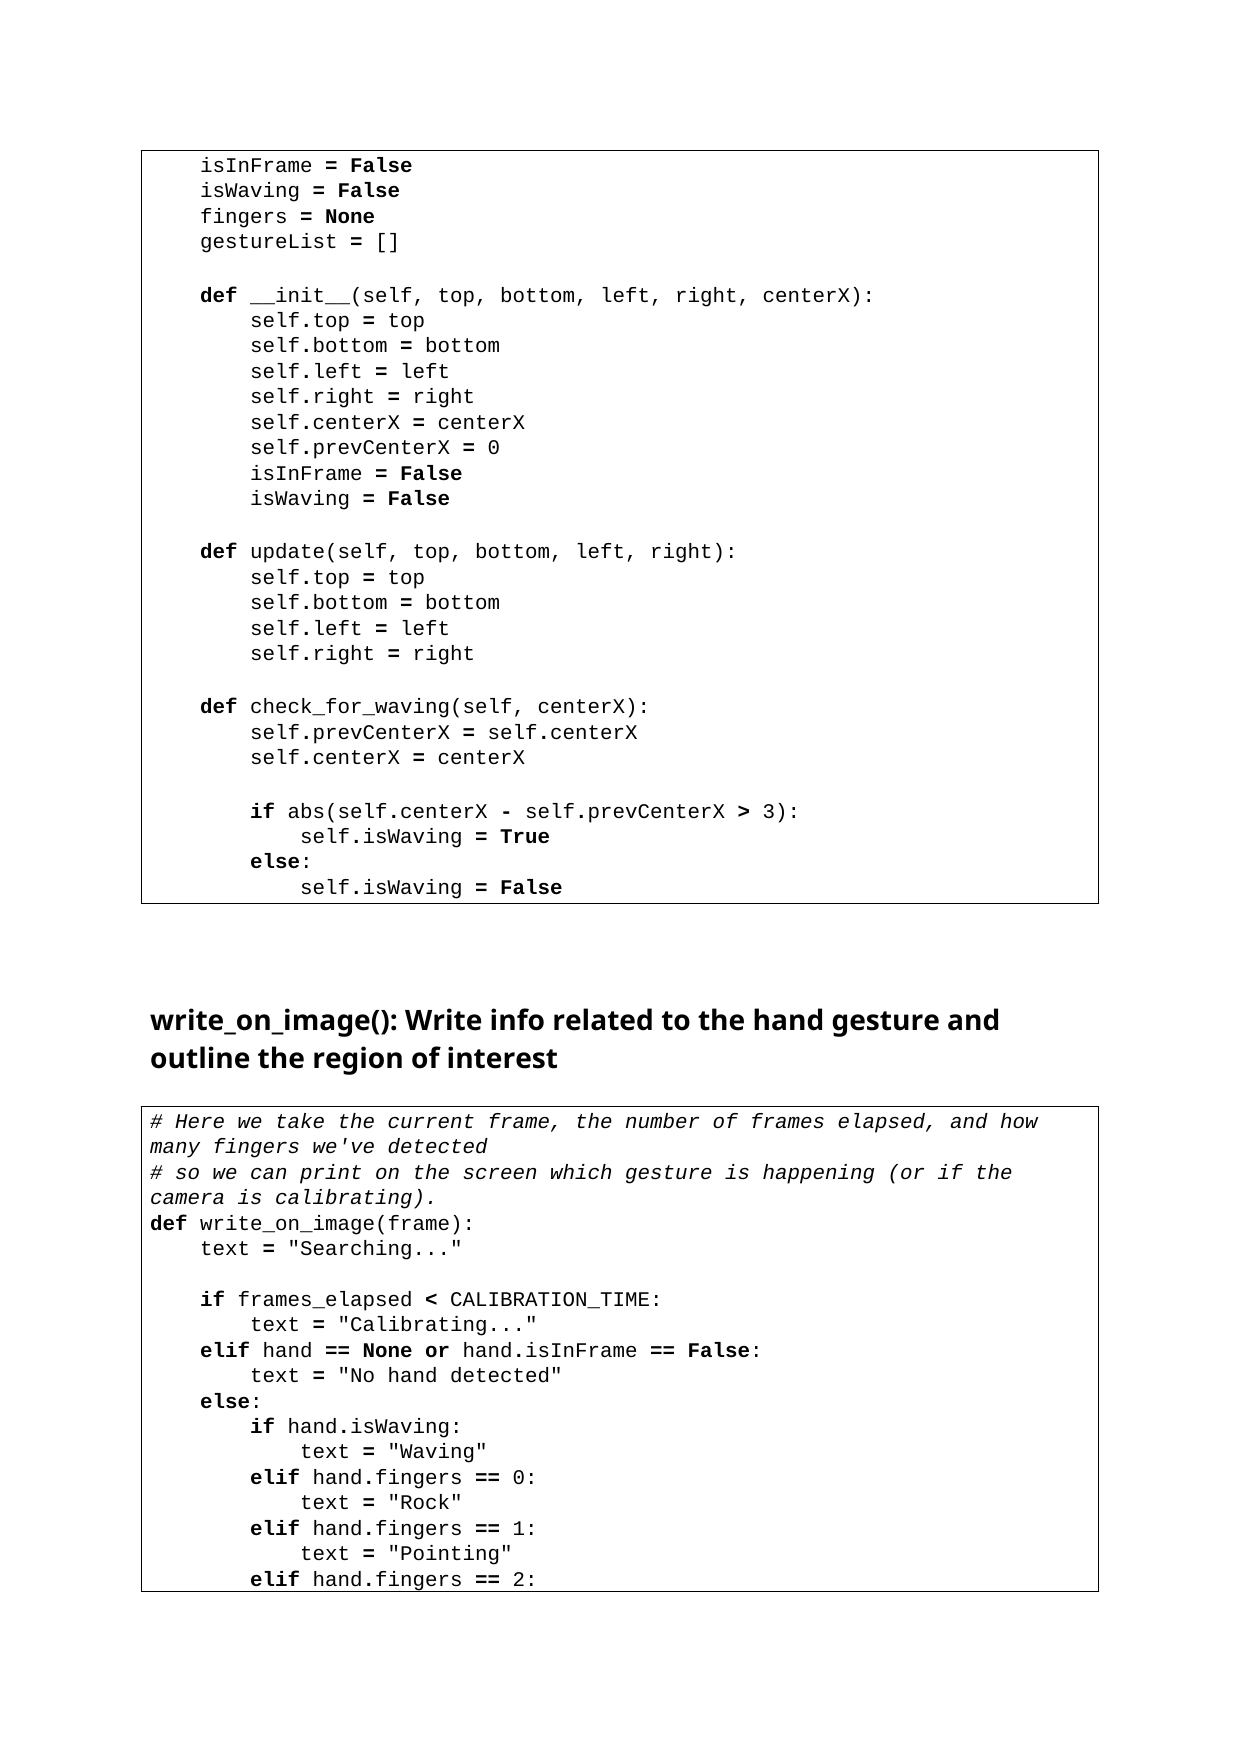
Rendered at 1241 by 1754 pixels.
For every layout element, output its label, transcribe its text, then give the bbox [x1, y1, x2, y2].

text def __init__(self, top, bottom, left, right, centerX): [150, 283, 1090, 308]
text self.right = right [150, 384, 1090, 410]
text self.bottom = bottom [150, 334, 1090, 359]
text text = "Pointing" [150, 1541, 1090, 1567]
text self.prevCenterX = 0 [150, 435, 1090, 461]
text self.prevCenterX = self.centerX [150, 720, 1090, 746]
text self.centerX = centerX [150, 746, 1090, 771]
text elif hand.fingers == 0: [150, 1465, 1090, 1491]
text isInFrame = False [142, 151, 1098, 178]
text elif hand.fingers == 1: [150, 1516, 1090, 1541]
text elif hand.fingers == 2: [150, 1567, 1090, 1591]
text self.bottom = bottom [150, 590, 1090, 616]
text text = "Rock" [150, 1491, 1090, 1516]
text self.isWaving = False [142, 872, 1098, 903]
text self.left = left [150, 359, 1090, 384]
text # Here we take the current frame, the number of frames elapsed, and how many fingers we've detected [142, 1107, 1098, 1160]
text elif hand == None or hand.isInFrame == False: [150, 1338, 1090, 1363]
text if frames_elapsed < CALIBRATION_TIME: [150, 1287, 1090, 1313]
text def check_for_waving(self, centerX): [150, 695, 1090, 720]
text write_on_image(): Write info related to the hand gesture and outline the region of interest [150, 1000, 1090, 1077]
text else: [150, 850, 1090, 872]
text self.right = right [150, 641, 1090, 667]
text self.isWaving = True [150, 824, 1090, 850]
text if hand.isWaving: [150, 1414, 1090, 1440]
text self.left = left [150, 616, 1090, 641]
text self.top = top [150, 308, 1090, 334]
text isWaving = False [150, 178, 1090, 204]
text text = "No hand detected" [150, 1363, 1090, 1389]
text self.top = top [150, 565, 1090, 590]
text text = "Waving" [150, 1440, 1090, 1465]
text isInFrame = False [150, 461, 1090, 486]
text text = "Searching..." [150, 1236, 1090, 1262]
text text = "Calibrating..." [150, 1313, 1090, 1338]
text isWaving = False [150, 486, 1090, 512]
text if abs(self.centerX - self.prevCenterX > 3): [150, 799, 1090, 824]
text self.centerX = centerX [150, 410, 1090, 435]
text fingers = None [150, 204, 1090, 229]
text else: [150, 1389, 1090, 1414]
text def update(self, top, bottom, left, right): [150, 539, 1090, 565]
text gestureList = [] [150, 229, 1090, 255]
text # so we can print on the screen which gesture is happening (or if the camera is calibrating). [150, 1160, 1090, 1211]
text def write_on_image(frame): [150, 1211, 1090, 1236]
